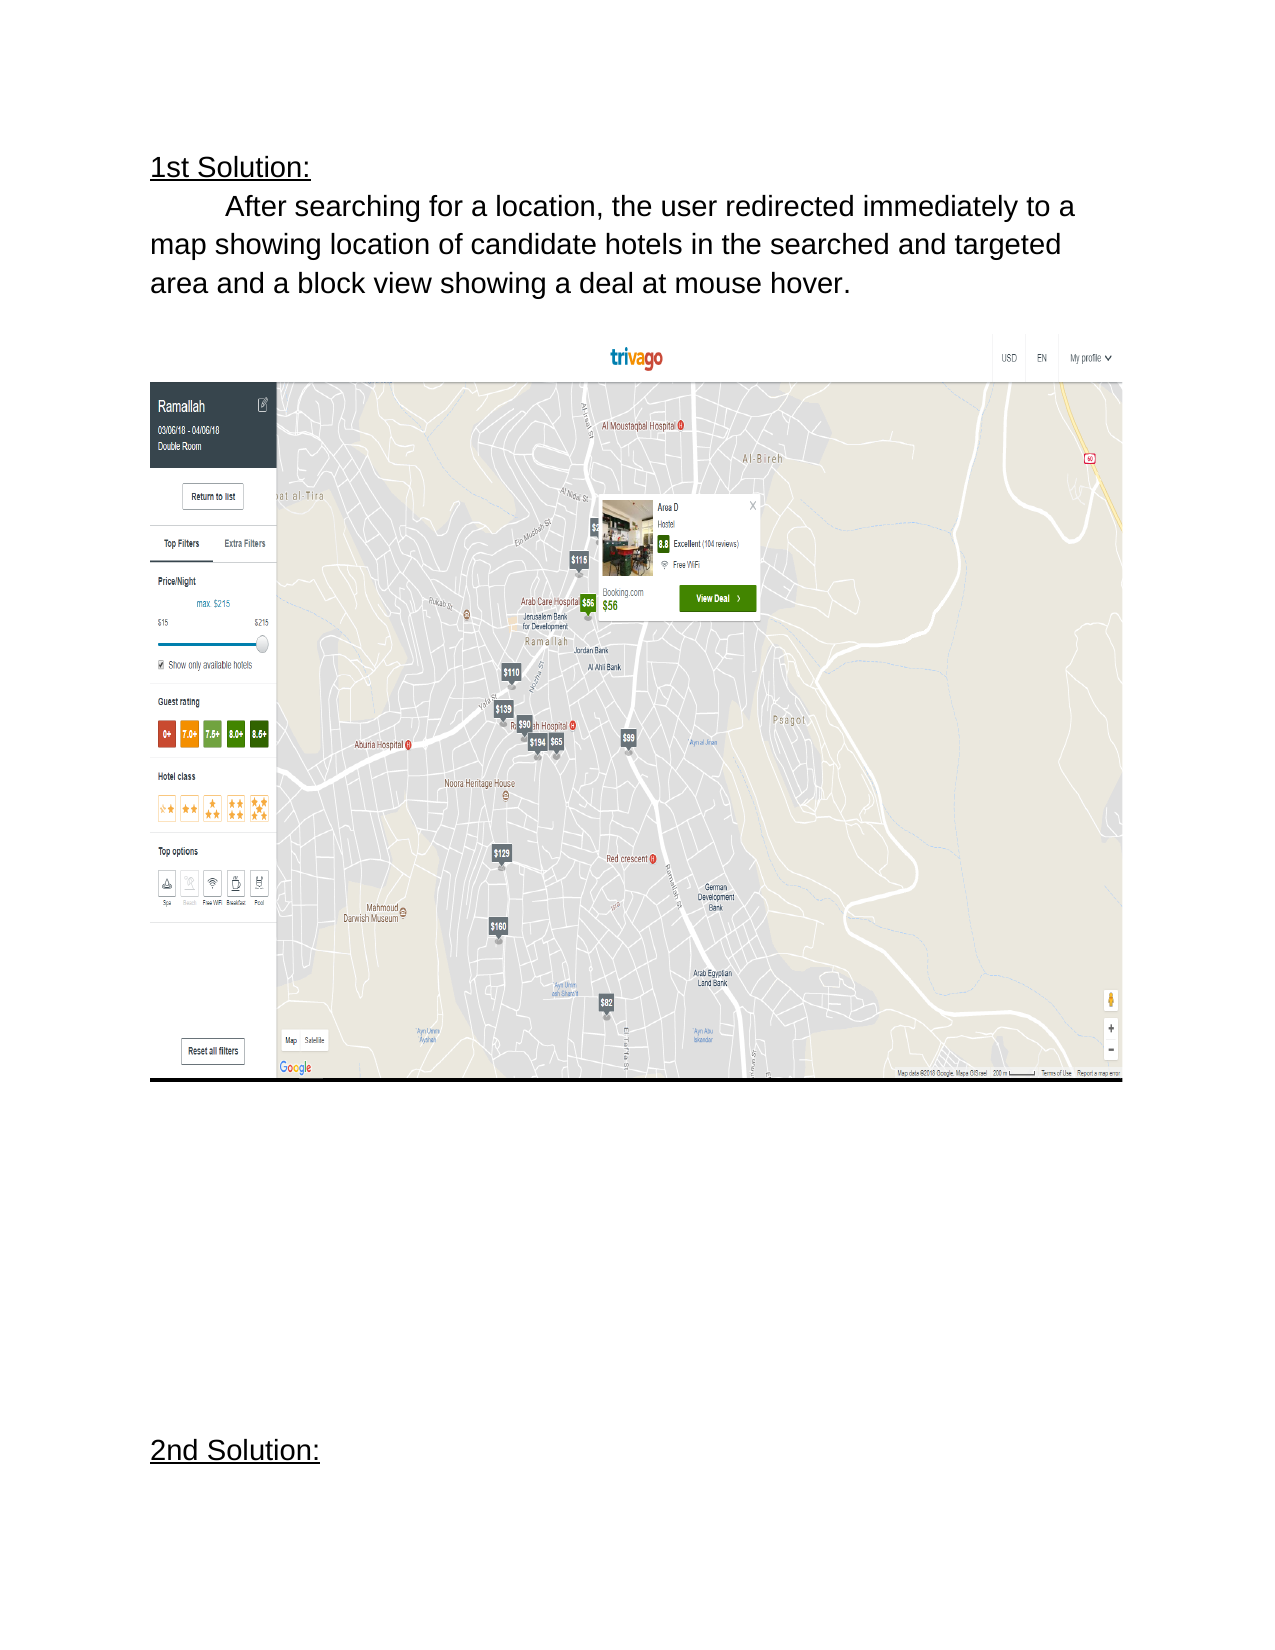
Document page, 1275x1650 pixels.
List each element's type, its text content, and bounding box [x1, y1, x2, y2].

picture [150, 334, 1123, 1082]
text After searching for a location, the user redirected immediately to a map showing location of candidate hotels in the searched and targeted area and a block view showing a deal at mouse hover. [150, 188, 1125, 299]
text 1st Solution: [150, 150, 1125, 183]
text 2nd Solution: [150, 1433, 1125, 1466]
